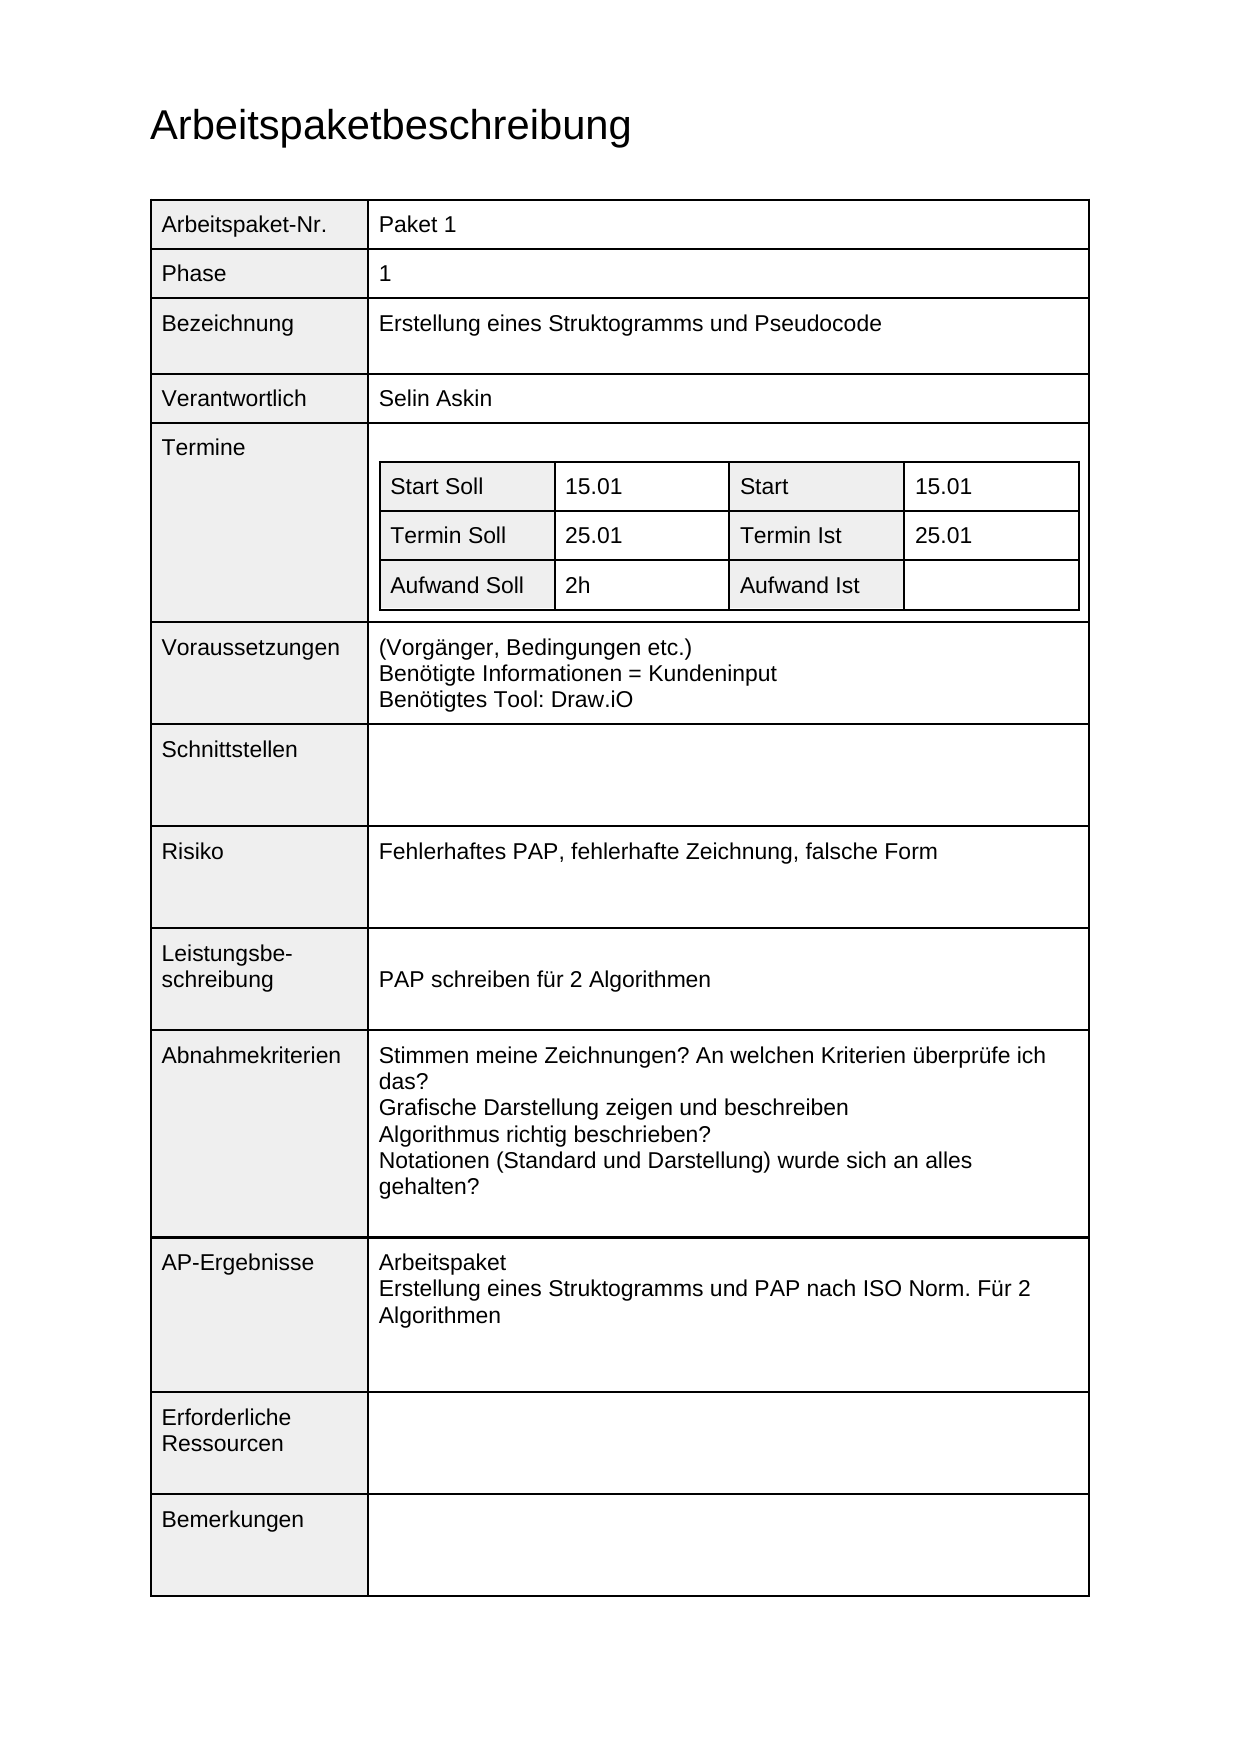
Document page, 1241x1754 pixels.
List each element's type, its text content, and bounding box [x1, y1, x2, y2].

table_cell Arbeitspaket Erstellung eines Struktogramms und PAP nach ISO Norm. Für 2 Algorithmen [369, 1239, 1088, 1391]
table_cell Bezeichnung [152, 299, 367, 373]
table_cell Voraussetzungen [152, 623, 367, 723]
table_cell Verantwortlich [152, 375, 367, 422]
table_cell PAP schreiben für 2 Algorithmen [369, 929, 1088, 1029]
table_cell [369, 1393, 1088, 1493]
subtitle Arbeitspaketbeschreibung [150, 101, 1090, 148]
table_header Paket 1 [369, 201, 1088, 248]
table_cell [369, 1495, 1088, 1595]
table_cell [369, 725, 1088, 825]
table_cell Bemerkungen [152, 1495, 367, 1595]
table_cell Fehlerhaftes PAP, fehlerhafte Zeichnung, falsche Form [369, 827, 1088, 927]
table_cell Termine [152, 424, 367, 621]
table_header Arbeitspaket-Nr. [152, 201, 367, 248]
table_cell Leistungsbe- schreibung [152, 929, 367, 1029]
table_cell Schnittstellen [152, 725, 367, 825]
table_cell Selin Askin [369, 375, 1088, 422]
table_cell 1 [369, 250, 1088, 297]
table_cell (Vorgänger, Bedingungen etc.) Benötigte Informationen = Kundeninput Benötigtes Tool: Draw.iO [369, 623, 1088, 723]
table_cell Erforderliche Ressourcen [152, 1393, 367, 1493]
table_cell Abnahmekriterien [152, 1031, 367, 1236]
table_cell Risiko [152, 827, 367, 927]
table_cell AP-Ergebnisse [152, 1239, 367, 1391]
table_cell Erstellung eines Struktogramms und Pseudocode [369, 299, 1088, 373]
table_cell [369, 424, 1088, 621]
table_cell Stimmen meine Zeichnungen? An welchen Kriterien überprüfe ich das? Grafische Darstellung zeigen und beschreiben Algorithmus richtig beschrieben? Notationen (Standard und Darstellung) wurde sich an alles gehalten? [369, 1031, 1088, 1236]
table_cell Phase [152, 250, 367, 297]
